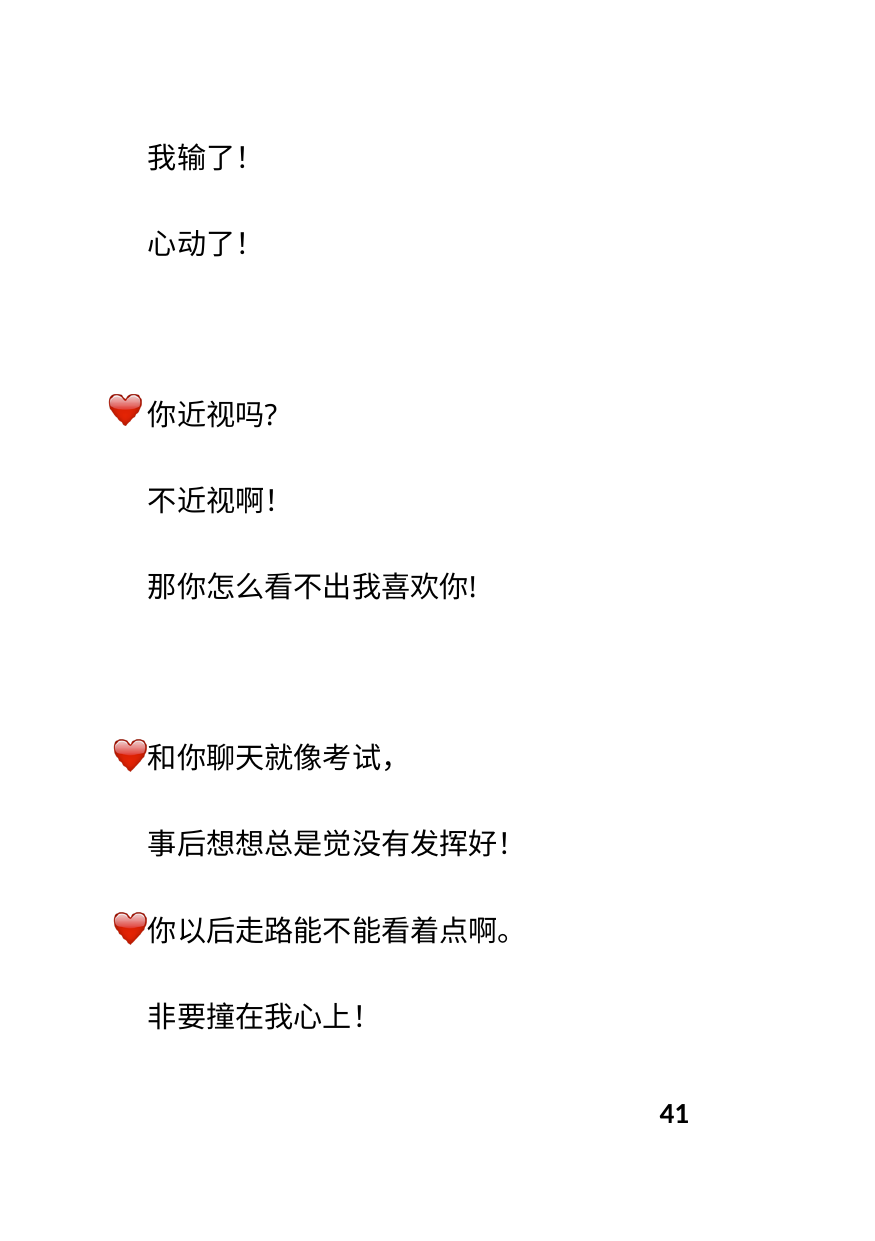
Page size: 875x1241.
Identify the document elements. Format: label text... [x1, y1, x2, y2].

picture [106, 391, 144, 429]
text 心动了！ [148, 209, 786, 274]
text 我输了！ [148, 123, 786, 188]
picture [110, 737, 148, 775]
text 事后想想总是觉没有发挥好！ [148, 809, 786, 874]
text 和你聊天就像考试， [148, 723, 786, 788]
text 你近视吗? [148, 380, 786, 445]
text 不近视啊！ [148, 466, 786, 531]
text 非要撞在我心上！ [148, 982, 786, 1047]
picture [110, 909, 148, 948]
text 你以后走路能不能看着点啊。 [148, 896, 786, 961]
text 那你怎么看不出我喜欢你! [148, 552, 786, 617]
